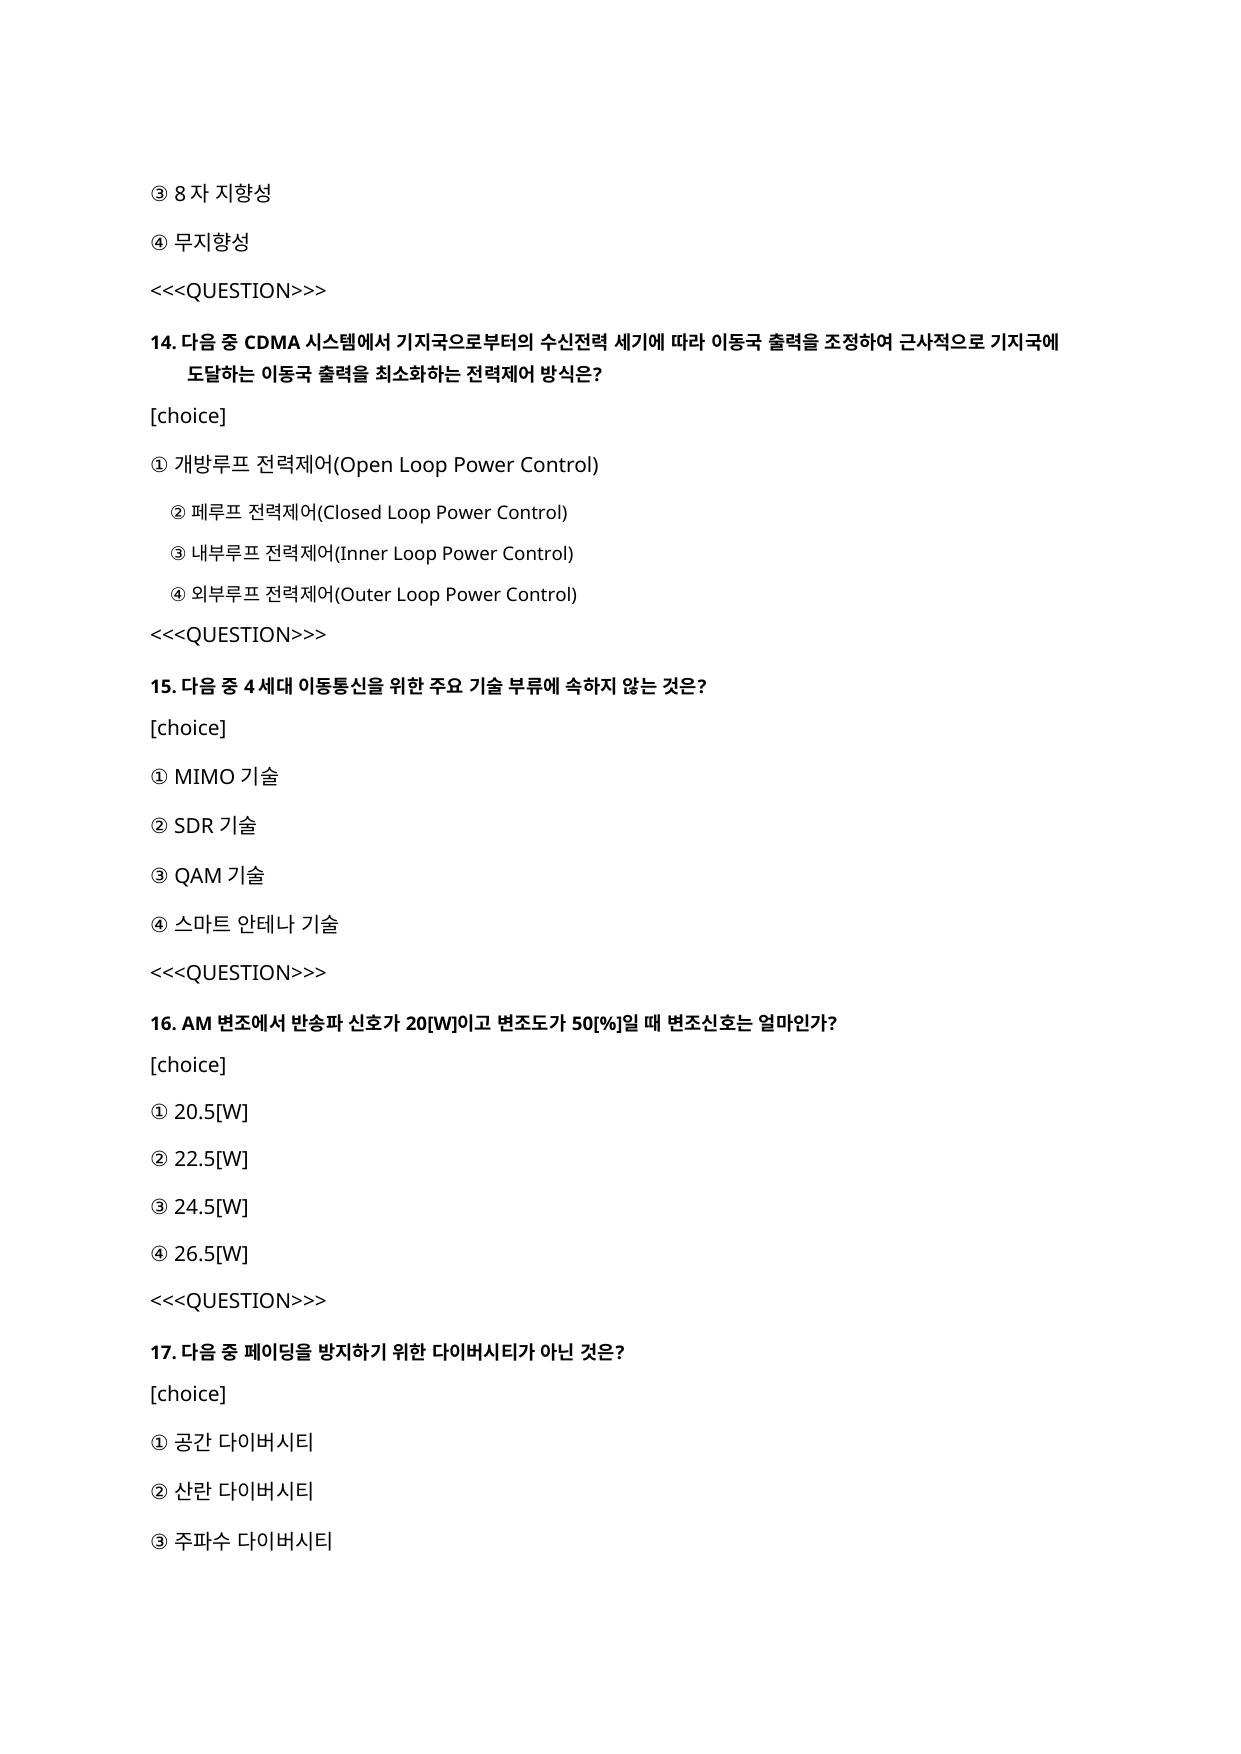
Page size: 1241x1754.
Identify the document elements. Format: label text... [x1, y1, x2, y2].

text ④ 26.5[W] [150, 1239, 1090, 1268]
text 16. AM 변조에서 반송파 신호가 20[W]이고 변조도가 50[%]일 때 변조신호는 얼마인가? [150, 1009, 1090, 1036]
text <<<QUESTION>>> [150, 276, 1090, 304]
text 17. 다음 중 페이딩을 방지하기 위한 다이버시티가 아닌 것은? [150, 1338, 1090, 1365]
text ③ 8자 지향성 [150, 177, 1090, 207]
text ② 산란 다이버시티 [150, 1476, 1090, 1506]
text ② 페루프 전력제어(Closed Loop Power Control) [150, 498, 1090, 525]
text [choice] [150, 713, 1090, 741]
text ④ 스마트 안테나 기술 [150, 908, 1090, 938]
text ③ 24.5[W] [150, 1192, 1090, 1220]
text ② 22.5[W] [150, 1144, 1090, 1173]
text ④ 무지향성 [150, 227, 1090, 257]
text ① 20.5[W] [150, 1097, 1090, 1126]
text ③ QAM 기술 [150, 859, 1090, 889]
text ② SDR 기술 [150, 809, 1090, 840]
text ④ 외부루프 전력제어(Outer Loop Power Control) [150, 579, 1090, 607]
text ③ 주파수 다이버시티 [150, 1525, 1090, 1555]
text ① 개방루프 전력제어(Open Loop Power Control) [150, 448, 1090, 478]
text ③ 내부루프 전력제어(Inner Loop Power Control) [150, 538, 1090, 566]
text <<<QUESTION>>> [150, 958, 1090, 986]
text [choice] [150, 401, 1090, 429]
text [choice] [150, 1050, 1090, 1078]
text 14. 다음 중 CDMA 시스템에서 기지국으로부터의 수신전력 세기에 따라 이동국 출력을 조정하여 근사적으로 기지국에 도달하는 이동국 출력을 최소화하는 전력제어 방식은? [150, 327, 1090, 387]
text <<<QUESTION>>> [150, 620, 1090, 649]
text ① MIMO 기술 [150, 760, 1090, 790]
text [choice] [150, 1379, 1090, 1407]
text 15. 다음 중 4세대 이동통신을 위한 주요 기술 부류에 속하지 않는 것은? [150, 672, 1090, 699]
text ① 공간 다이버시티 [150, 1426, 1090, 1456]
text <<<QUESTION>>> [150, 1286, 1090, 1315]
